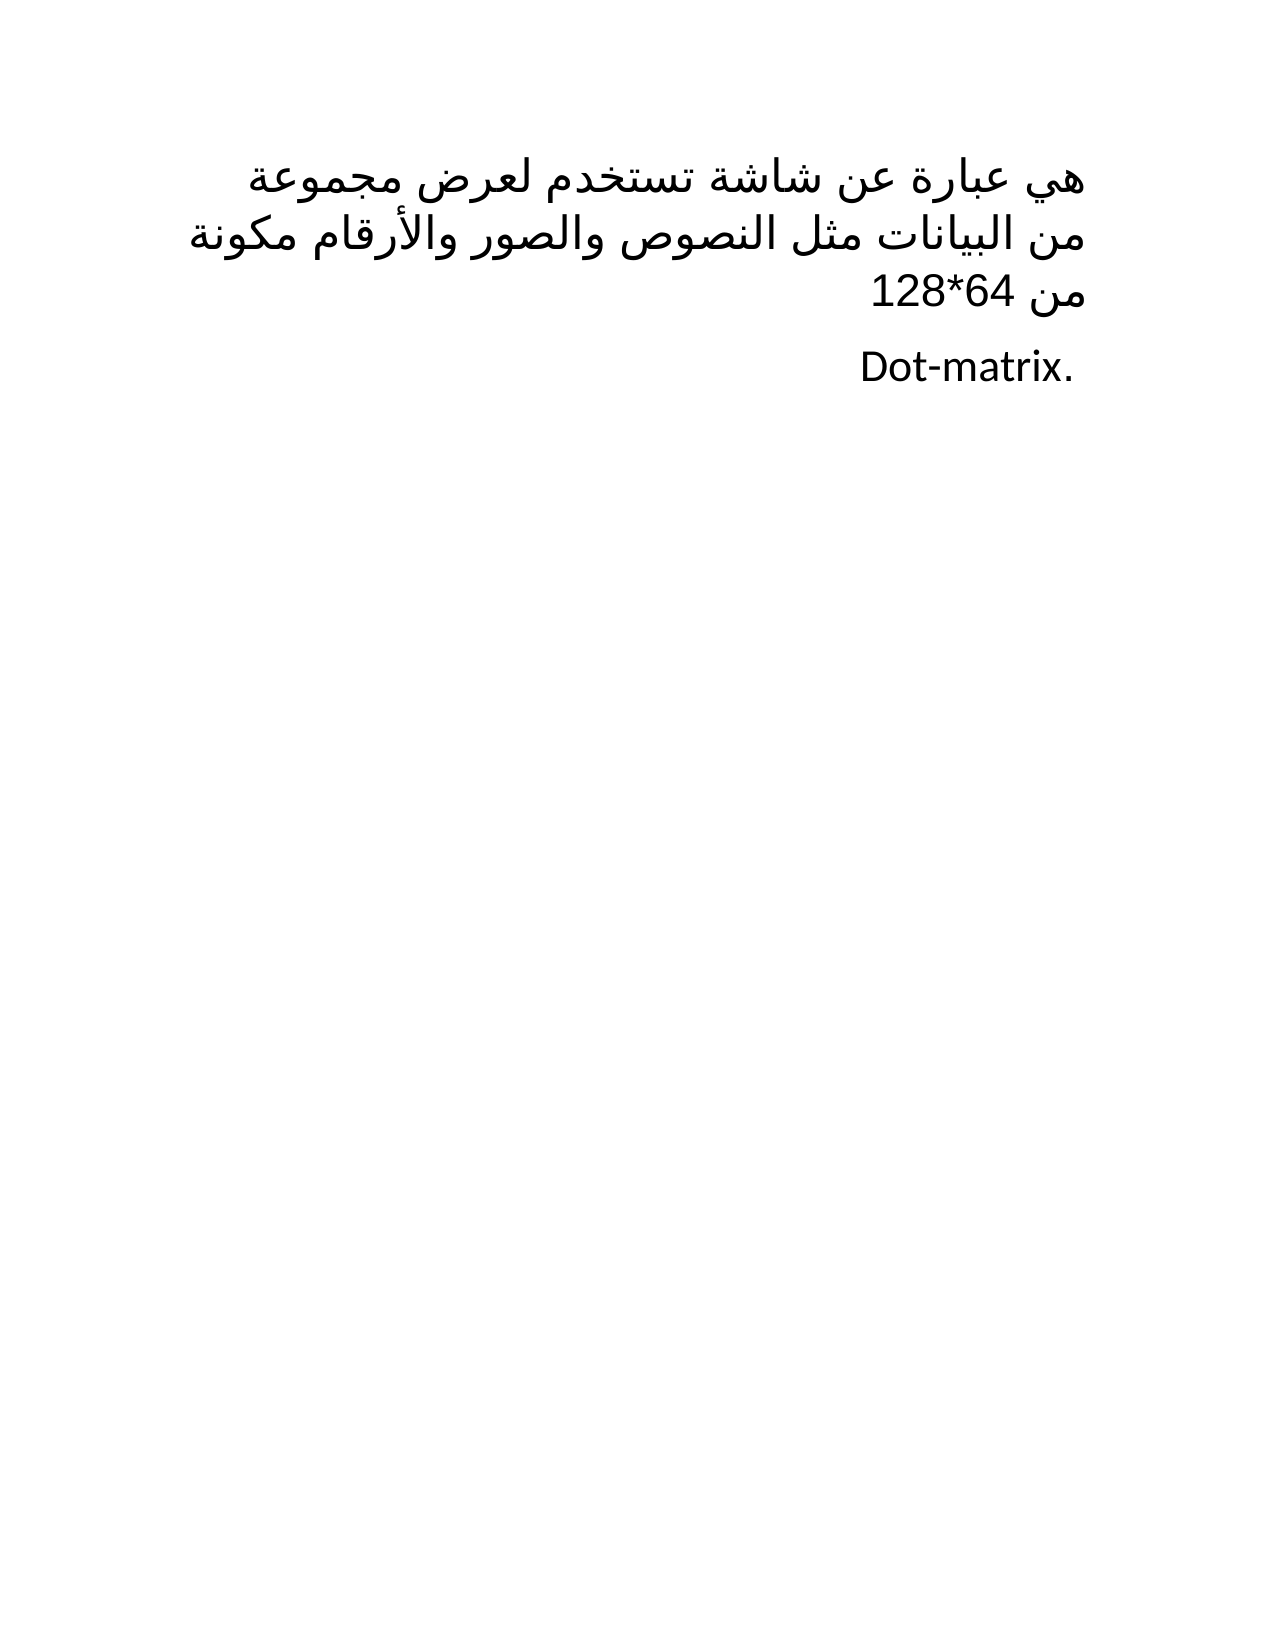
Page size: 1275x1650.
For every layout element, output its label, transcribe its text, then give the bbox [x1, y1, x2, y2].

text هي عبارة عن شاشة تستخدم لعرض مجموعة من البيانات مثل النصوص والصور والأرقام مكونة من 64*128 [187, 150, 1087, 316]
text .Dot-matrix [187, 337, 1087, 393]
